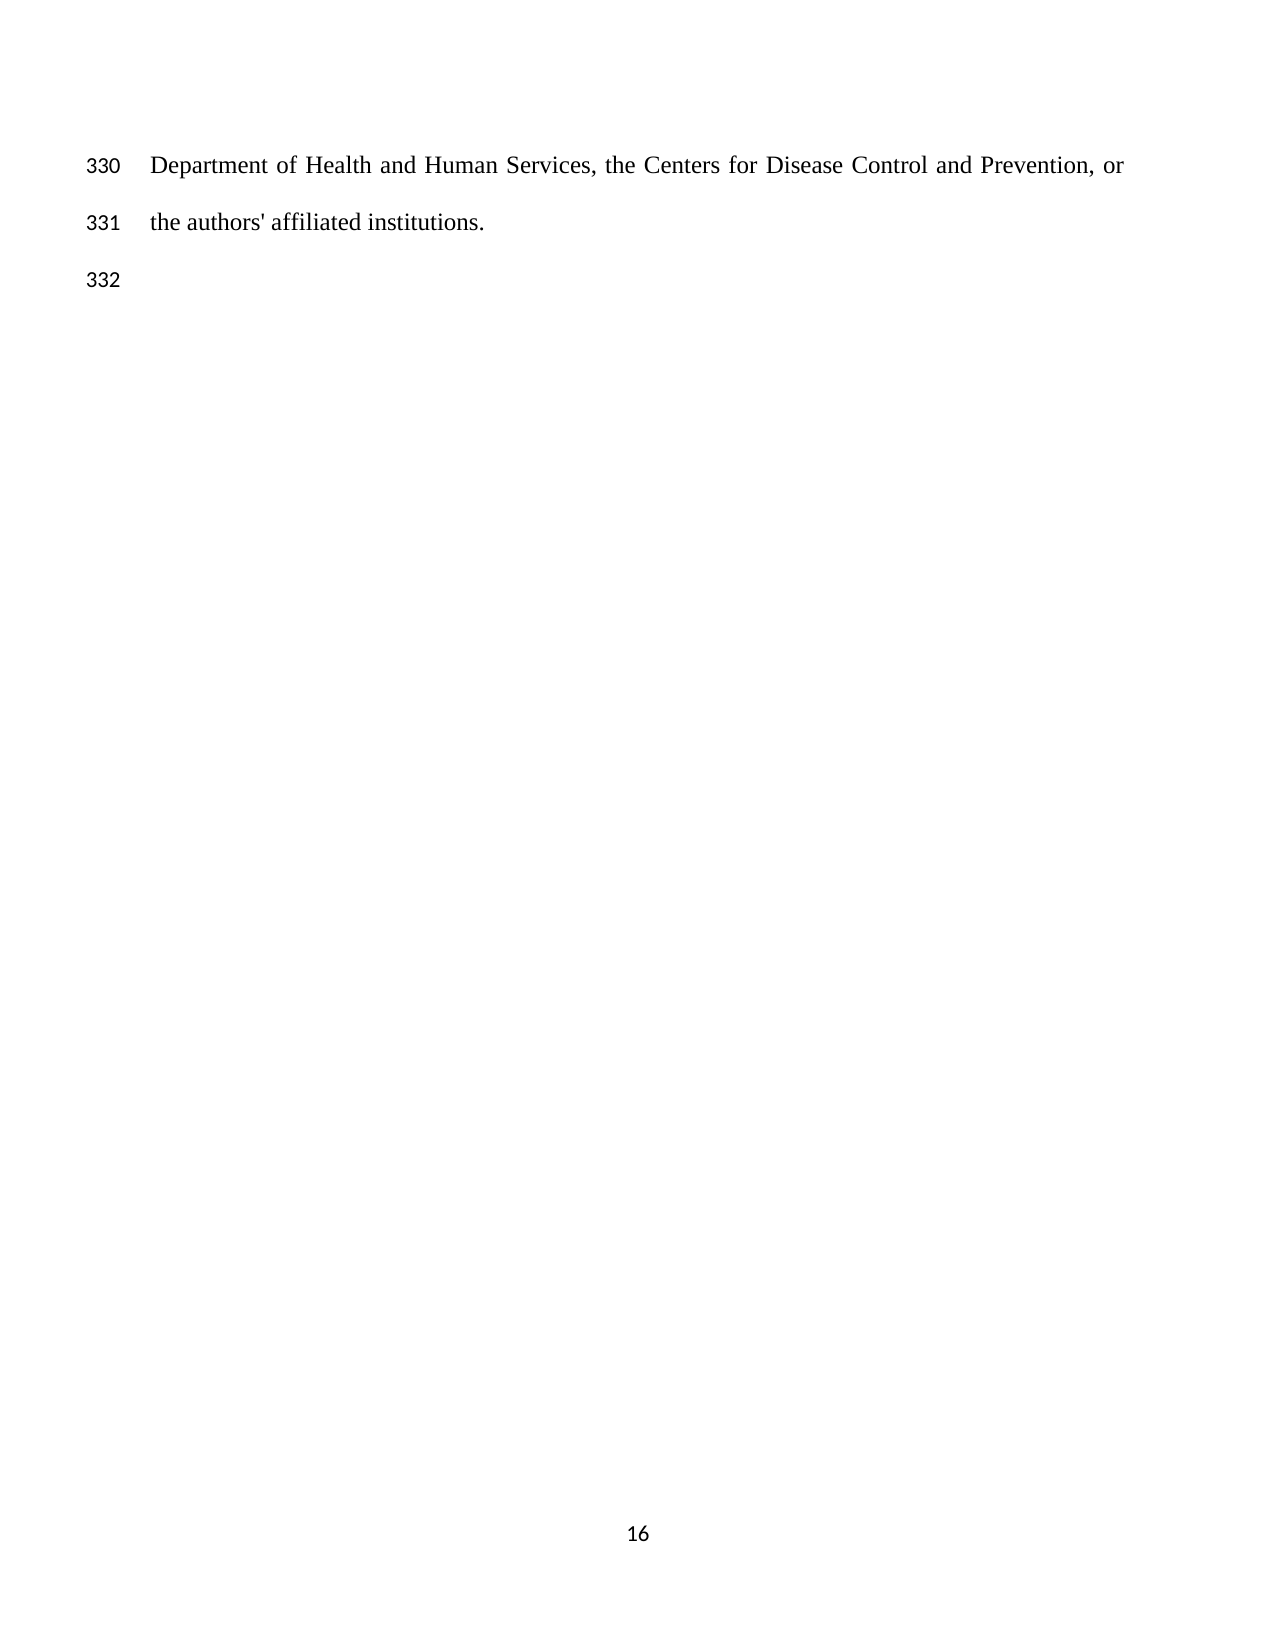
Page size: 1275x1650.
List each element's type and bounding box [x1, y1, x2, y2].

text [150, 179, 1125, 236]
